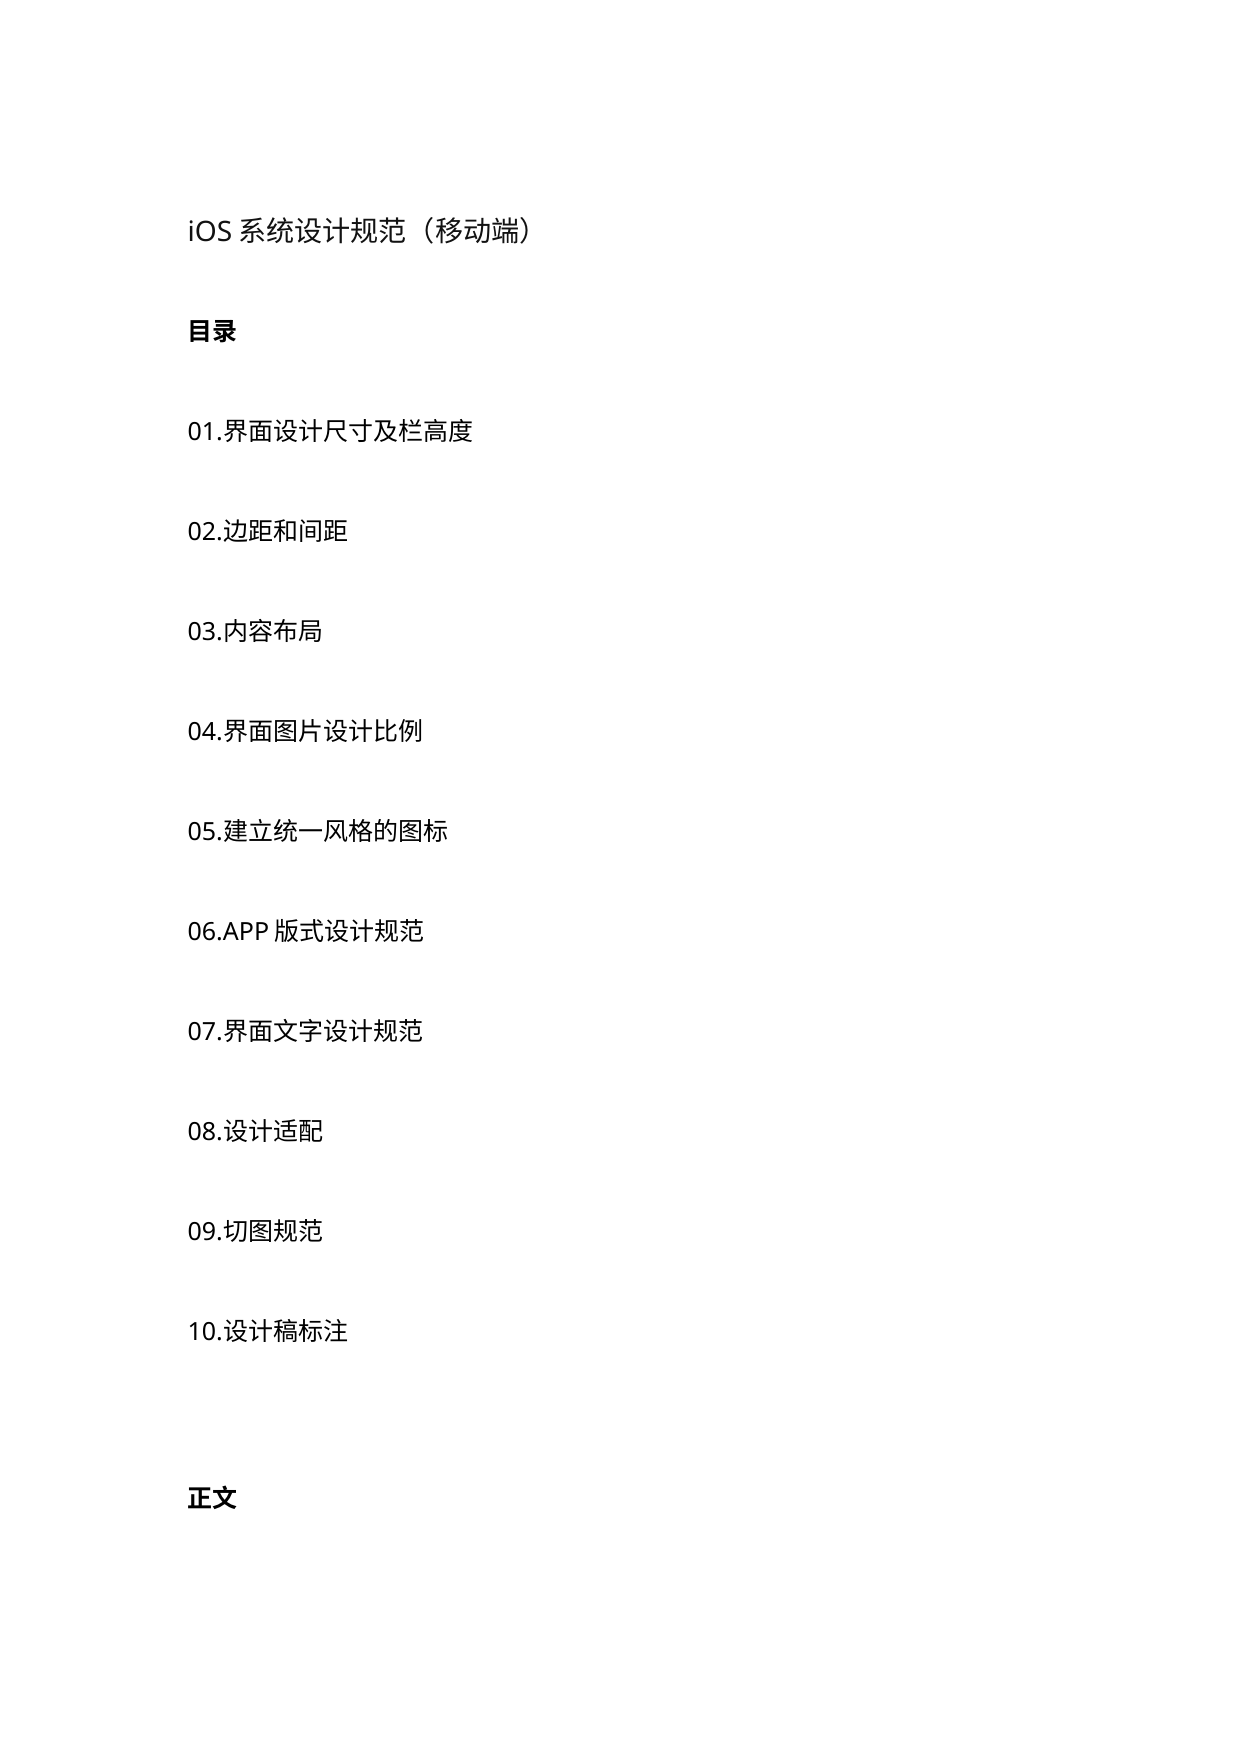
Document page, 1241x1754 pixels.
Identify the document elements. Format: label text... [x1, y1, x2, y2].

text 01.界面设计尺寸及栏高度 [187, 397, 1053, 462]
text 08.设计适配 [187, 1097, 1053, 1162]
text 目录 [187, 297, 1053, 362]
text 09.切图规范 [187, 1197, 1053, 1262]
text 02.边距和间距 [187, 497, 1053, 562]
text 04.界面图片设计比例 [187, 697, 1053, 762]
text 06.APP版式设计规范 [187, 897, 1053, 962]
text 03.内容布局 [187, 597, 1053, 662]
text 正文 [187, 1464, 1053, 1529]
text iOS系统设计规范（移动端） [187, 197, 1053, 262]
text 07.界面文字设计规范 [187, 997, 1053, 1062]
text 05.建立统一风格的图标 [187, 797, 1053, 862]
text 10.设计稿标注 [187, 1297, 1053, 1362]
